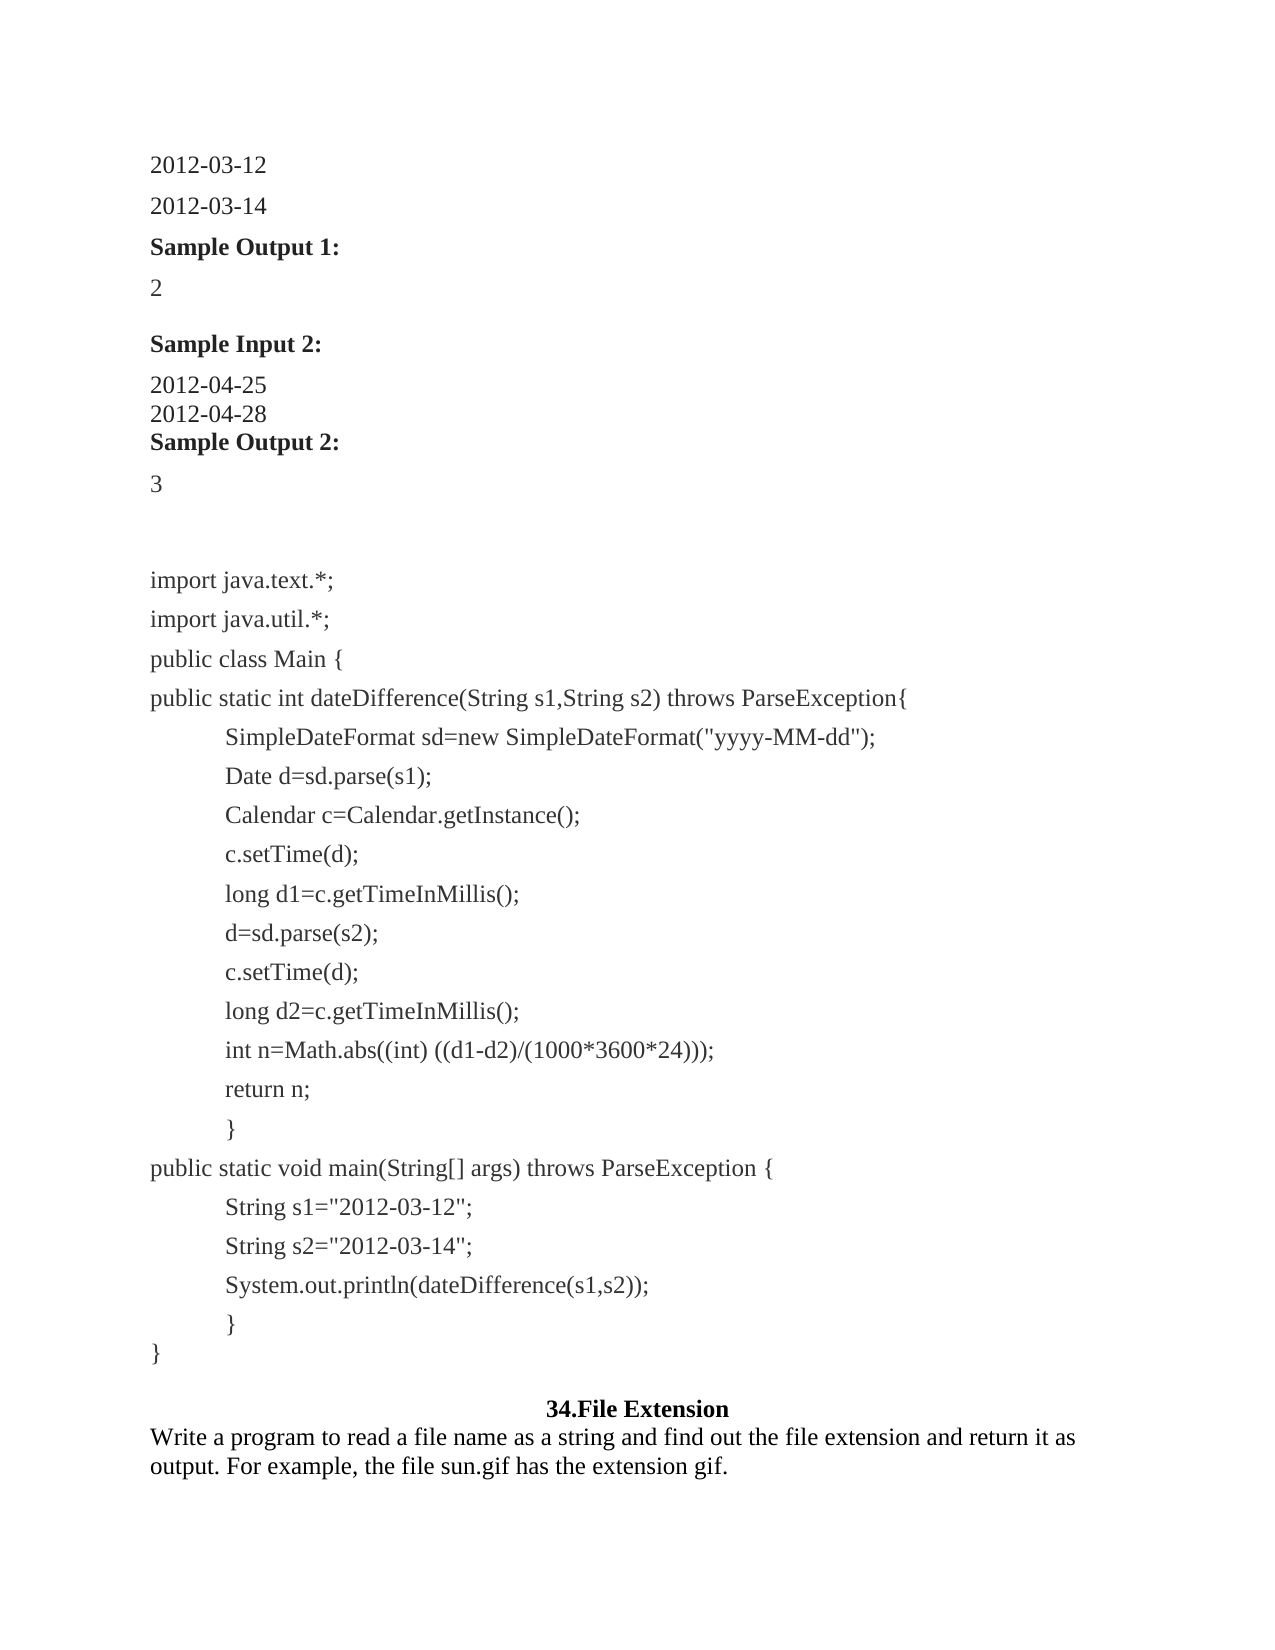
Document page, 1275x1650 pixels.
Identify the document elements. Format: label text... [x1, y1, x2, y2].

text } [150, 1338, 1125, 1367]
text public static int dateDifference(String s1,String s2) throws ParseException{ [150, 683, 1125, 712]
text 2012-03-14 [150, 191, 1125, 220]
text Sample Output 1: [150, 232, 1125, 261]
text System.out.println(dateDifference(s1,s2)); [150, 1270, 1125, 1299]
text public class Main { [150, 644, 1125, 672]
text 2 [150, 273, 1125, 302]
text 2012-04-25 [150, 370, 1125, 399]
text Calendar c=Calendar.getInstance(); [150, 800, 1125, 829]
text Write a program to read a file name as a string and find out the file extension and return it as output. For example, the file sun.gif has the extension gif. [150, 1422, 1125, 1480]
text 34.File Extension [150, 1394, 1125, 1422]
text String s1="2012-03-12"; [150, 1192, 1125, 1221]
text 2012-03-12 [150, 150, 1125, 179]
text c.setTime(d); [150, 957, 1125, 986]
text } [150, 1114, 1125, 1142]
text long d1=c.getTimeInMillis(); [150, 879, 1125, 907]
text d=sd.parse(s2); [150, 918, 1125, 947]
text import java.text.*; [150, 565, 1125, 594]
text return n; [150, 1074, 1125, 1103]
text SimpleDateFormat sd=new SimpleDateFormat("yyyy-MM-dd"); [150, 722, 1125, 751]
text Sample Input 2: [150, 302, 1125, 358]
text 2012-04-28 [150, 399, 1125, 427]
text String s2="2012-03-14"; [150, 1231, 1125, 1260]
text Date d=sd.parse(s1); [150, 761, 1125, 790]
text int n=Math.abs((int) ((d1-d2)/(1000*3600*24))); [150, 1035, 1125, 1064]
text c.setTime(d); [150, 839, 1125, 868]
text } [150, 1309, 1125, 1338]
text public static void main(String[] args) throws ParseException { [150, 1153, 1125, 1182]
text long d2=c.getTimeInMillis(); [150, 996, 1125, 1025]
text 3 [150, 469, 1125, 497]
text import java.util.*; [150, 604, 1125, 633]
text Sample Output 2: [150, 427, 1125, 456]
